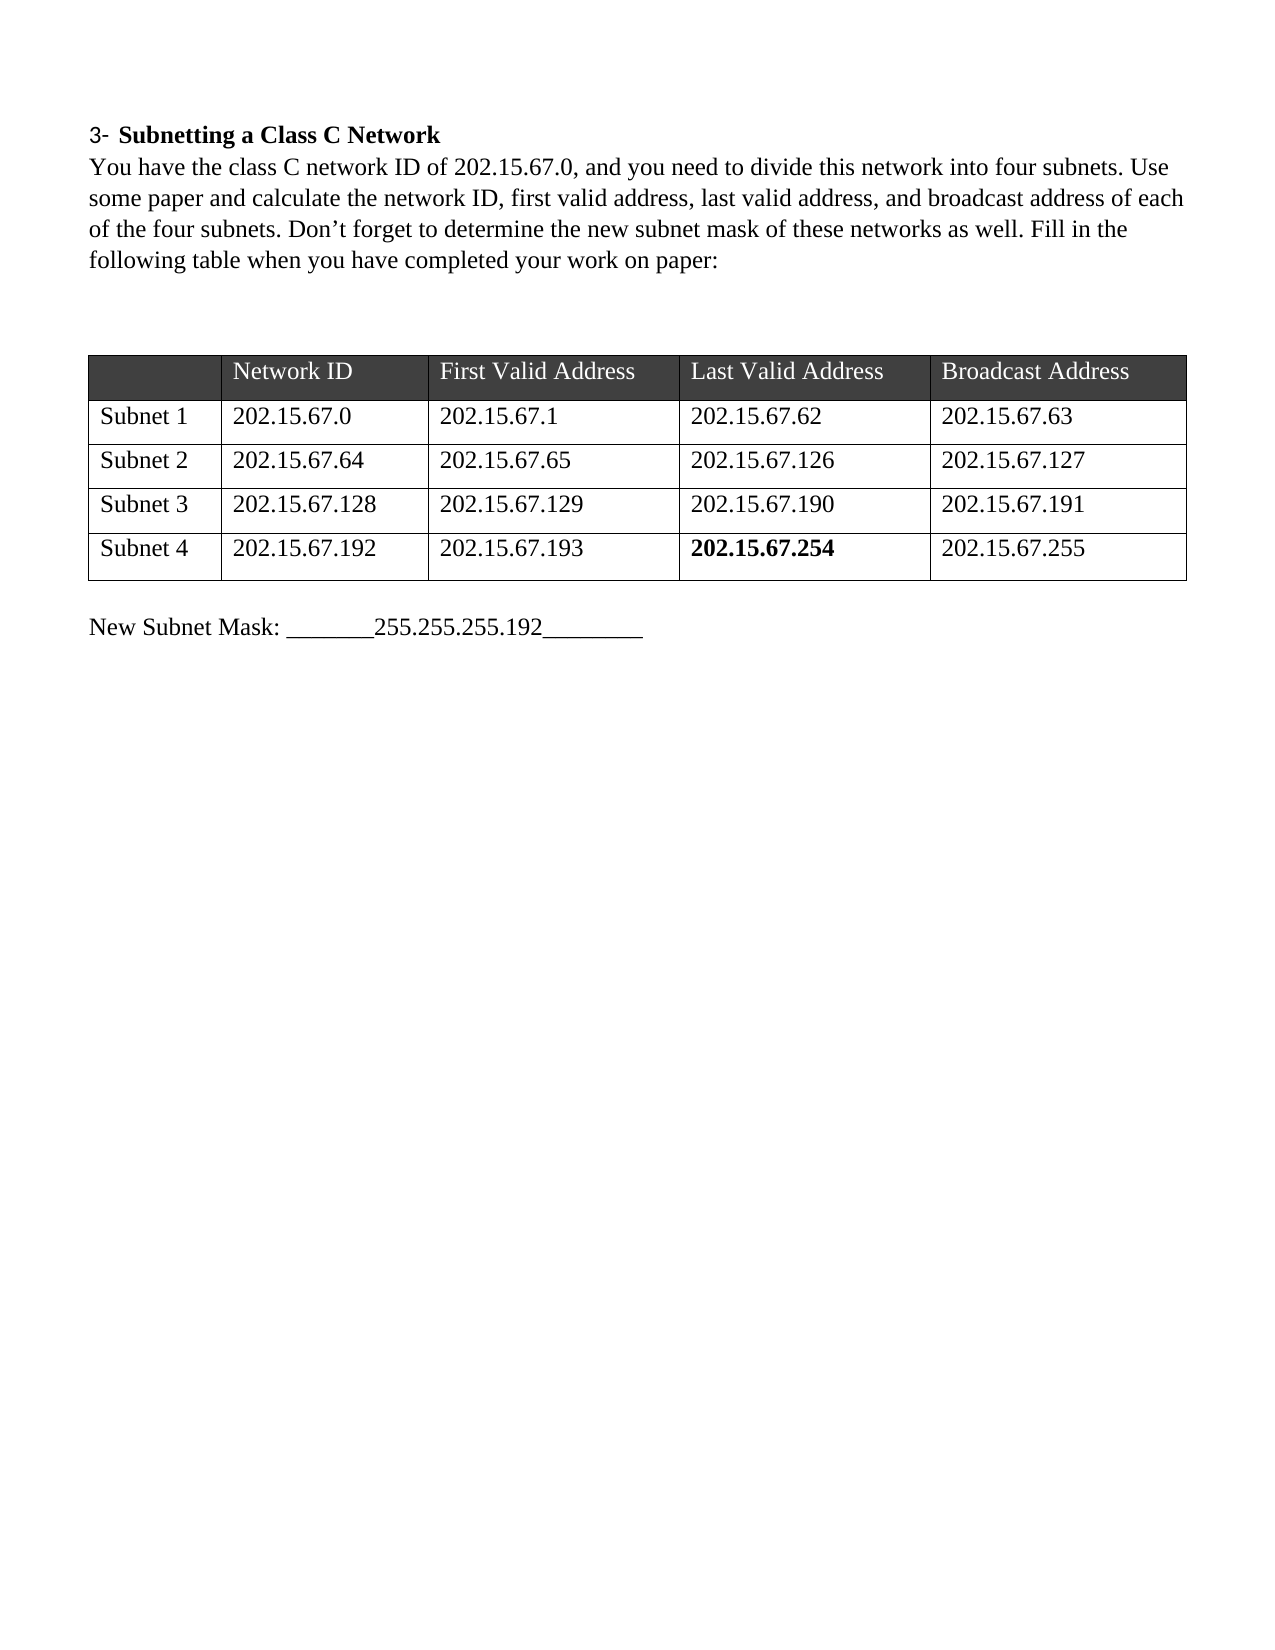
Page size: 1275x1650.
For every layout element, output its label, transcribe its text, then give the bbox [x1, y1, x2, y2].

table_cell 202.15.67.128 [222, 489, 428, 532]
table_cell 202.15.67.191 [931, 489, 1186, 532]
table_cell 202.15.67.129 [429, 489, 679, 532]
table_cell 202.15.67.127 [931, 445, 1186, 488]
table_cell 202.15.67.126 [680, 445, 930, 488]
table_cell 202.15.67.254 [680, 534, 930, 580]
table_header Broadcast Address [931, 356, 1186, 400]
table_cell 202.15.67.193 [429, 534, 679, 580]
table_cell 202.15.67.65 [429, 445, 679, 488]
table_cell 202.15.67.0 [222, 401, 428, 444]
table_cell Subnet 1 [89, 401, 221, 444]
table_cell 202.15.67.190 [680, 489, 930, 532]
table_cell 202.15.67.1 [429, 401, 679, 444]
table_cell 202.15.67.62 [680, 401, 930, 444]
table_cell Subnet 4 [89, 534, 221, 580]
list Subnetting a Class C Network You have the class C network ID of 202.15.67.0, and you need to divide this network into four subnets. Use some paper and calculate the network ID, first valid address, last valid address, and broadcast address of each of the four subnets. Don’t forget to determine the new subnet mask of these networks as well. Fill in the following table when you have completed your work on paper: [89, 120, 1186, 274]
table_header First Valid Address [429, 356, 679, 400]
table_header Network ID [222, 356, 428, 400]
table_cell Subnet 3 [89, 489, 221, 532]
table_cell 202.15.67.63 [931, 401, 1186, 444]
list New Subnet Mask: _______255.255.255.192________ [89, 612, 1186, 641]
table_cell 202.15.67.64 [222, 445, 428, 488]
table_cell 202.15.67.255 [931, 534, 1186, 580]
table_header Last Valid Address [680, 356, 930, 400]
table_header [89, 356, 221, 400]
table_cell Subnet 2 [89, 445, 221, 488]
table_cell 202.15.67.192 [222, 534, 428, 580]
